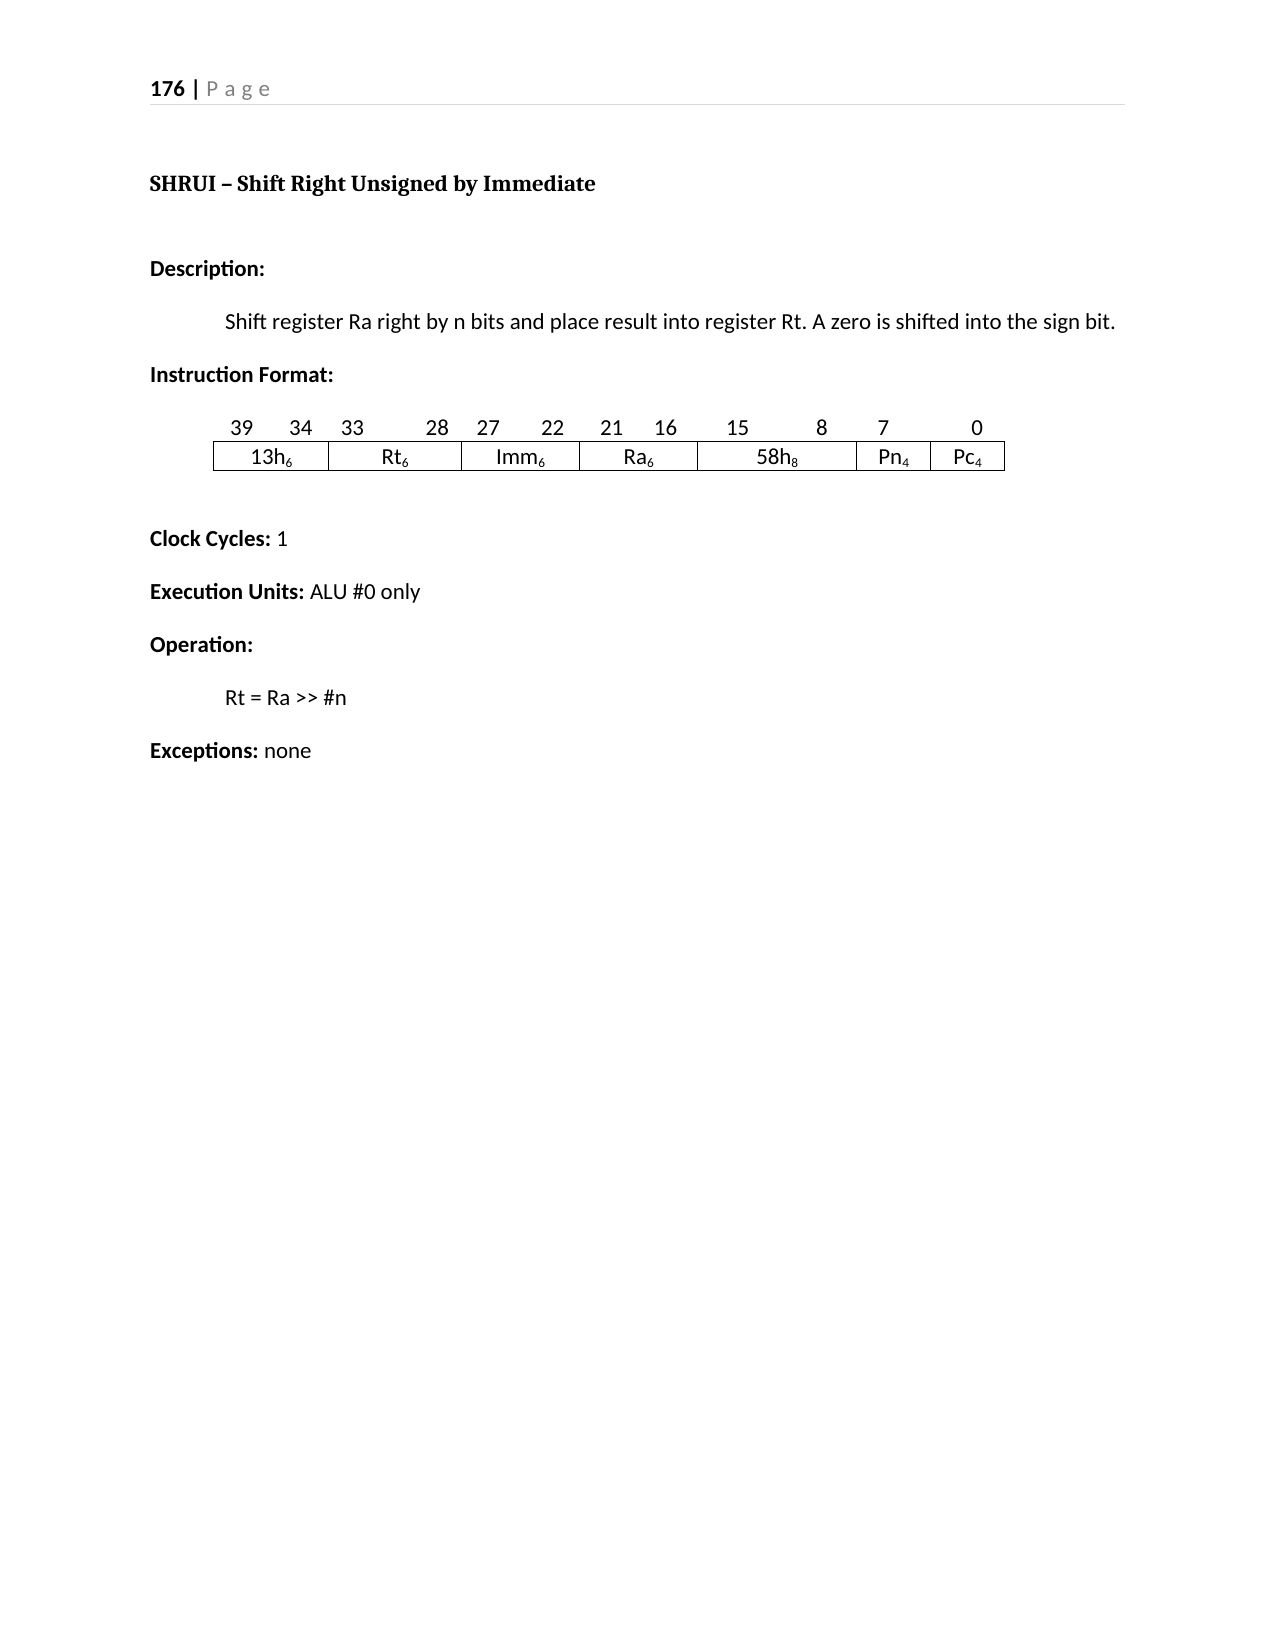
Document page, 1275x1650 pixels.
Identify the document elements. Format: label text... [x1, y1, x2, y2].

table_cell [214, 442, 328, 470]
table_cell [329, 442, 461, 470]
text Description: [150, 254, 1125, 282]
text Clock Cycles: 1 [150, 524, 1125, 552]
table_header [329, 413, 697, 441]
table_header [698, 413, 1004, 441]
text Operation: [150, 630, 1125, 658]
text Shift register Ra right by n bits and place result into register Rt. A zero is shifted into the sign bit. [225, 307, 1125, 335]
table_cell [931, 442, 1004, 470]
text Exceptions: none [150, 736, 1125, 764]
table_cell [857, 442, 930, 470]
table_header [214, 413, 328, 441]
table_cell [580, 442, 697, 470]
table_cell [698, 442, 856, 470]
text Execution Units: ALU #0 only [150, 577, 1125, 605]
text Instruction Format: [150, 360, 1125, 388]
subtitle SHRUI – Shift Right Unsigned by Immediate [150, 171, 1125, 197]
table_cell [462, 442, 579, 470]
text Rt = Ra >> #n [225, 683, 1125, 711]
